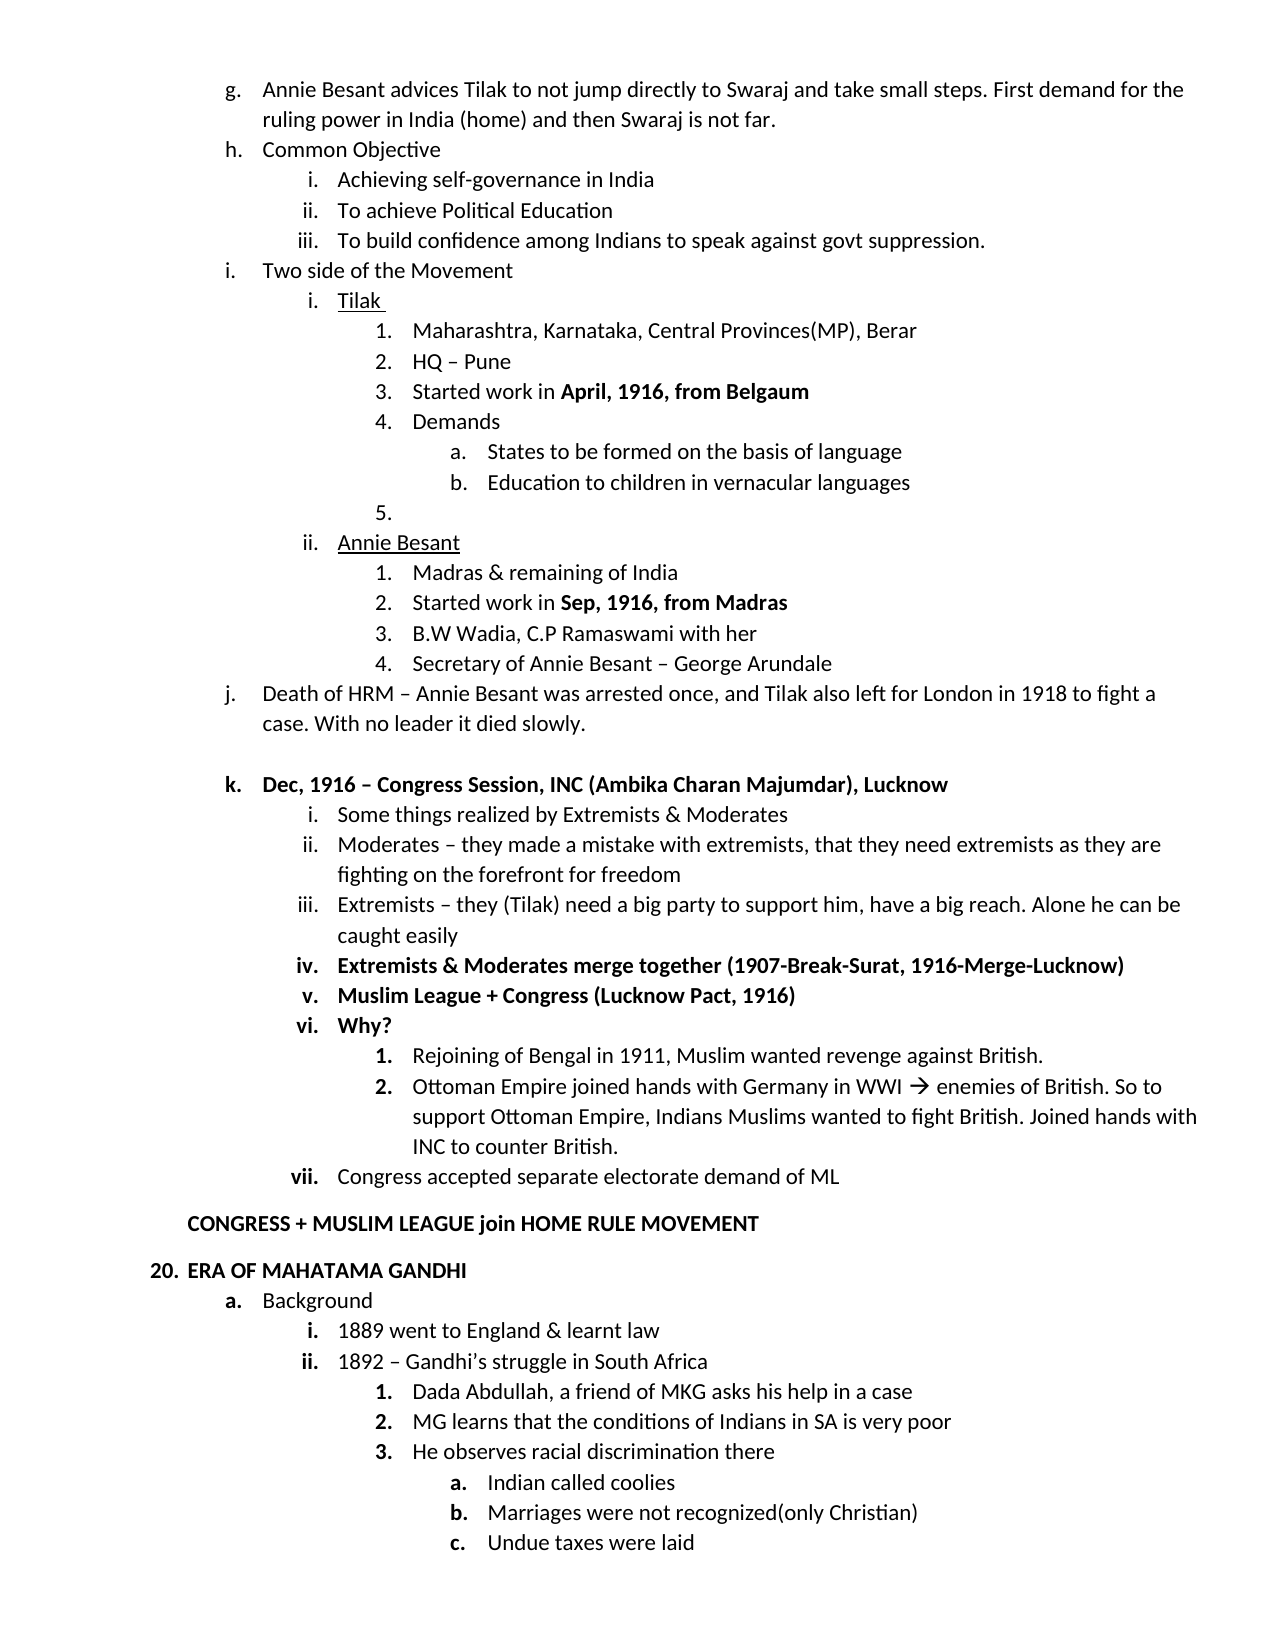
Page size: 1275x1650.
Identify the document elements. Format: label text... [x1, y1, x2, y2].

list Secretary of Annie Besant – George Arundale [375, 649, 1200, 677]
list He observes racial discrimination there [375, 1437, 1200, 1466]
list Annie Besant [319, 528, 1200, 556]
list 1892 – Gandhi’s struggle in South Africa [319, 1347, 1200, 1375]
list Muslim League + Congress (Lucknow Pact, 1916) [319, 981, 1200, 1009]
list ERA OF MAHATAMA GANDHI [150, 1256, 1200, 1284]
text CONGRESS + MUSLIM LEAGUE join HOME RULE MOVEMENT [112, 1209, 1200, 1237]
list HQ – Pune [375, 347, 1200, 375]
list Rejoining of Bengal in 1911, Muslim wanted revenge against British. [375, 1042, 1200, 1070]
list MG learns that the conditions of Indians in SA is very poor [375, 1407, 1200, 1435]
list Death of HRM – Annie Besant was arrested once, and Tilak also left for London in 1918 to fight a case. With no leader it died slowly. [225, 679, 1200, 737]
list Extremists & Moderates merge together (1907-Break-Surat, 1916-Merge-Lucknow) [319, 951, 1200, 979]
list Indian called coolies [450, 1468, 1200, 1496]
list 1889 went to England & learnt law [319, 1317, 1200, 1345]
list Maharashtra, Karnataka, Central Provinces(MP), Berar [375, 317, 1200, 345]
list Undue taxes were laid [450, 1528, 1200, 1556]
list Started work in April, 1916, from Belgaum [375, 377, 1200, 405]
list To build confidence among Indians to speak against govt suppression. [319, 226, 1200, 254]
list Madras & remaining of India [375, 558, 1200, 586]
list Demands [375, 407, 1200, 435]
list Ottoman Empire joined hands with Germany in WWI enemies of British. So to support Ottoman Empire, Indians Muslims wanted to fight British. Joined hands with INC to counter British. [375, 1072, 1200, 1160]
list Background [225, 1286, 1200, 1314]
list Some things realized by Extremists & Moderates [319, 800, 1200, 828]
list Achieving self-governance in India [319, 166, 1200, 194]
list Two side of the Movement [225, 256, 1200, 284]
list Congress accepted separate electorate demand of ML [319, 1162, 1200, 1191]
list Dec, 1916 – Congress Session, INC (Ambika Charan Majumdar), Lucknow [225, 770, 1200, 798]
list Tilak [319, 286, 1200, 314]
list B.W Wadia, C.P Ramaswami with her [375, 619, 1200, 647]
list Why? [319, 1011, 1200, 1039]
list Extremists – they (Tilak) need a big party to support him, have a big reach. Alone he can be caught easily [319, 891, 1200, 949]
list Annie Besant advices Tilak to not jump directly to Swaraj and take small steps. First demand for the ruling power in India (home) and then Swaraj is not far. [225, 75, 1200, 133]
list To achieve Political Education [319, 196, 1200, 224]
list Started work in Sep, 1916, from Madras [375, 588, 1200, 617]
list Dada Abdullah, a friend of MKG asks his help in a case [375, 1377, 1200, 1405]
list Common Objective [225, 135, 1200, 163]
list States to be formed on the basis of language [450, 437, 1200, 466]
list Marriages were not recognized(only Christian) [450, 1498, 1200, 1526]
list Education to children in vernacular languages [450, 468, 1200, 496]
list Moderates – they made a mistake with extremists, that they need extremists as they are fighting on the forefront for freedom [319, 830, 1200, 888]
